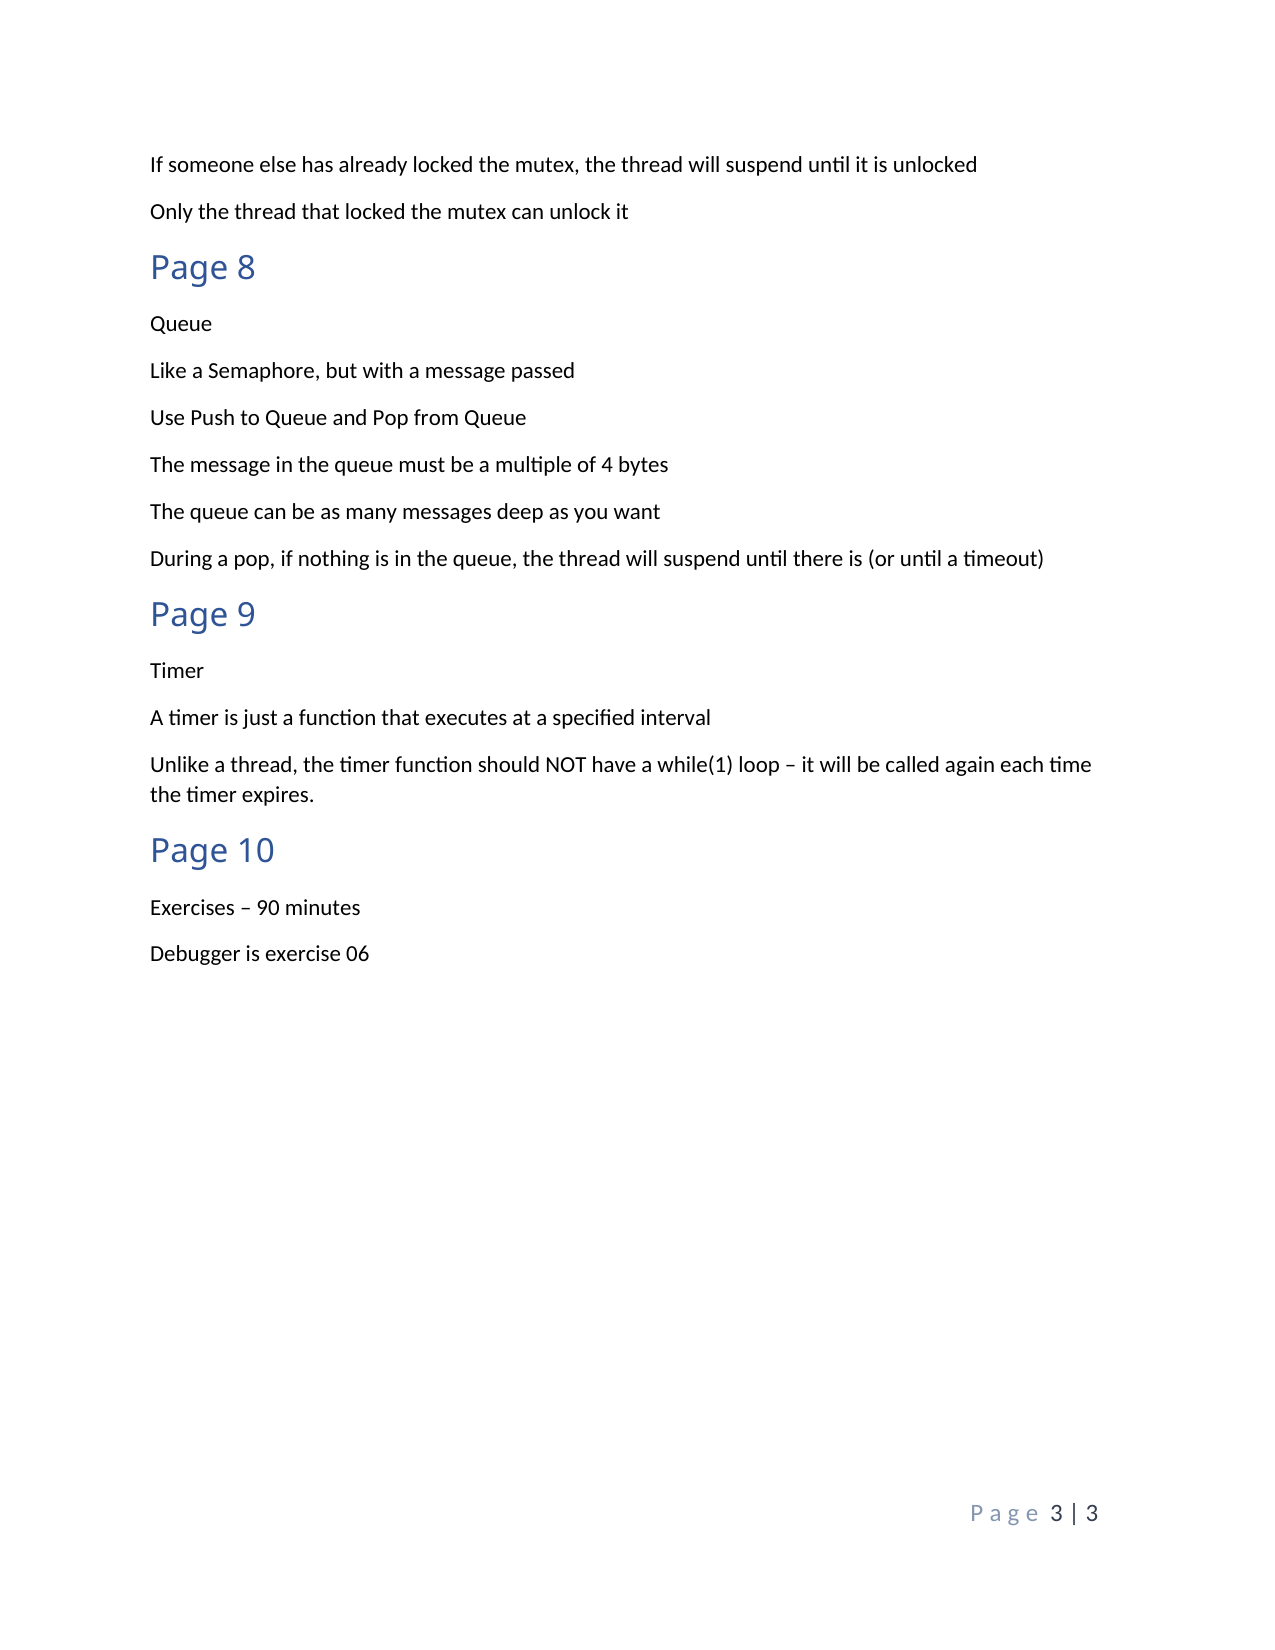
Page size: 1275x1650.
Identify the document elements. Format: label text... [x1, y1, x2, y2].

text During a pop, if nothing is in the queue, the thread will suspend until there is (or until a timeout) [150, 544, 1125, 572]
text The message in the queue must be a multiple of 4 bytes [150, 450, 1125, 478]
text Queue [150, 309, 1125, 337]
text Debugger is exercise 06 [150, 939, 1125, 968]
text Timer [150, 656, 1125, 684]
text Page 8 [150, 244, 1125, 289]
text Page 10 [150, 827, 1125, 872]
text Unlike a thread, the timer function should NOT have a while(1) loop – it will be called again each time the timer expires. [150, 750, 1125, 808]
text A timer is just a function that executes at a specified interval [150, 703, 1125, 731]
text Page 9 [150, 591, 1125, 636]
text Only the thread that locked the mutex can unlock it [150, 197, 1125, 225]
text Exercises – 90 minutes [150, 893, 1125, 921]
text Use Push to Queue and Pop from Queue [150, 403, 1125, 431]
text The queue can be as many messages deep as you want [150, 497, 1125, 525]
text If someone else has already locked the mutex, the thread will suspend until it is unlocked [150, 150, 1125, 178]
text Like a Semaphore, but with a message passed [150, 356, 1125, 384]
